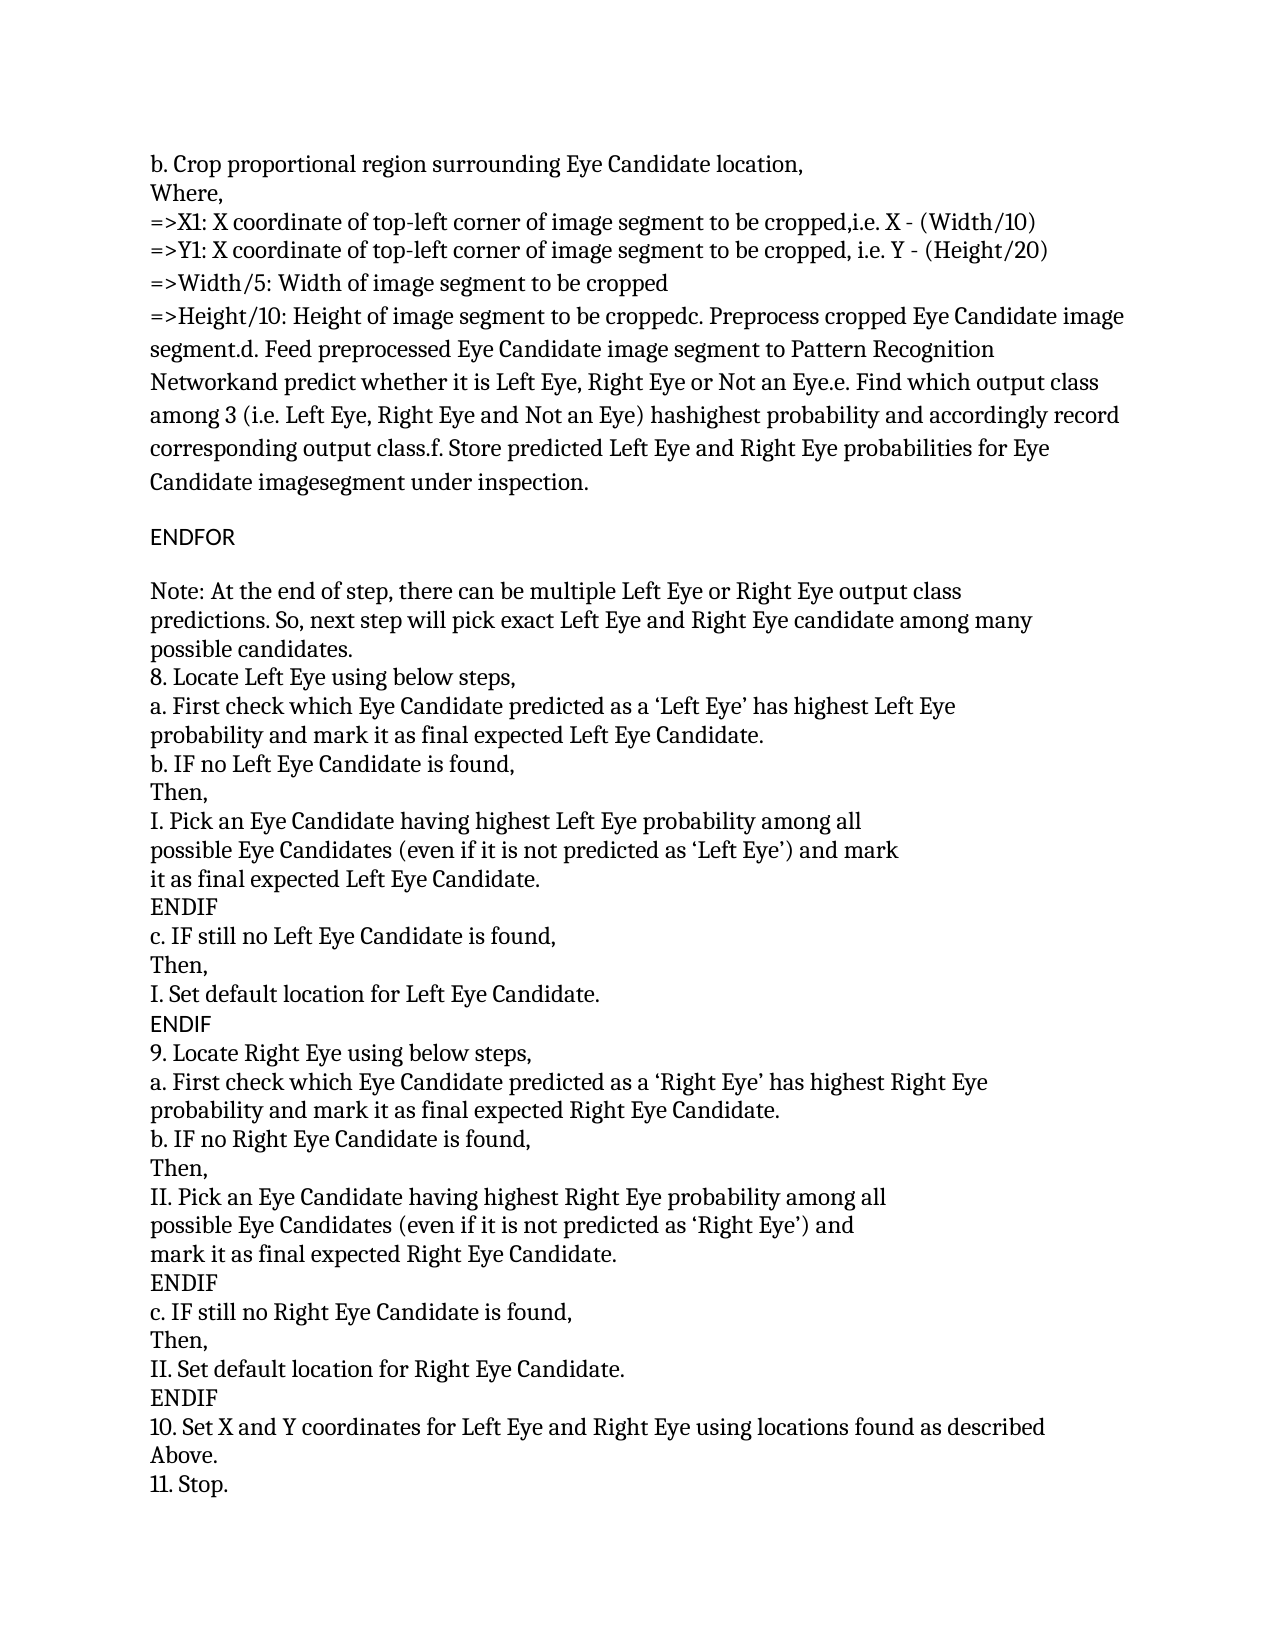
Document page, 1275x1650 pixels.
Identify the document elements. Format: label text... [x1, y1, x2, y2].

text ENDIF [150, 1269, 1125, 1298]
text =>X1: X coordinate of top-left corner of image segment to be cropped,i.e. X - (Width/10) [150, 207, 1125, 236]
text ENDIF [150, 893, 1125, 922]
text predictions. So, next step will pick exact Left Eye and Right Eye candidate among many [150, 606, 1125, 634]
text ENDFOR [150, 521, 1125, 552]
text probability and mark it as final expected Right Eye Candidate. [150, 1096, 1125, 1125]
text probability and mark it as final expected Left Eye Candidate. [150, 721, 1125, 749]
text Where, [150, 179, 1125, 207]
text 9. Locate Right Eye using below steps, [150, 1039, 1125, 1068]
text possible candidates. [150, 634, 1125, 663]
text I. Set default location for Left Eye Candidate. [150, 979, 1125, 1008]
text Then, [150, 1326, 1125, 1355]
text c. IF still no Left Eye Candidate is found, [150, 922, 1125, 951]
text it as final expected Left Eye Candidate. [150, 864, 1125, 893]
text 11. Stop. [150, 1470, 1125, 1499]
text Note: At the end of step, there can be multiple Left Eye or Right Eye output class [150, 577, 1125, 606]
text ENDIF [150, 1008, 1125, 1039]
text b. IF no Left Eye Candidate is found, [150, 749, 1125, 778]
text a. First check which Eye Candidate predicted as a ‘Right Eye’ has highest Right Eye [150, 1068, 1125, 1096]
text b. IF no Right Eye Candidate is found, [150, 1125, 1125, 1154]
text =>Y1: X coordinate of top-left corner of image segment to be cropped, i.e. Y - (Height/20) =>Width/5: Width of image segment to be cropped =>Height/10: Height of image segment to be croppedc. Preprocess cropped Eye Candidate image segment.d. Feed preprocessed Eye Candidate image segment to Pattern Recognition Networkand predict whether it is Left Eye, Right Eye or Not an Eye.e. Find which output class among 3 (i.e. Left Eye, Right Eye and Not an Eye) hashighest probability and accordingly record corresponding output class.f. Store predicted Left Eye and Right Eye probabilities for Eye Candidate imagesegment under inspection. [150, 236, 1125, 496]
text possible Eye Candidates (even if it is not predicted as ‘Left Eye’) and mark [150, 836, 1125, 864]
text c. IF still no Right Eye Candidate is found, [150, 1298, 1125, 1326]
text a. First check which Eye Candidate predicted as a ‘Left Eye’ has highest Left Eye [150, 692, 1125, 721]
text 8. Locate Left Eye using below steps, [150, 663, 1125, 692]
text possible Eye Candidates (even if it is not predicted as ‘Right Eye’) and [150, 1211, 1125, 1240]
text II. Pick an Eye Candidate having highest Right Eye probability among all [150, 1183, 1125, 1211]
text II. Set default location for Right Eye Candidate. [150, 1355, 1125, 1384]
text 10. Set X and Y coordinates for Left Eye and Right Eye using locations found as described [150, 1413, 1125, 1441]
text ENDIF [150, 1384, 1125, 1413]
text mark it as final expected Right Eye Candidate. [150, 1240, 1125, 1269]
text Then, [150, 778, 1125, 807]
text b. Crop proportional region surrounding Eye Candidate location, [150, 150, 1125, 179]
text Above. [150, 1441, 1125, 1470]
text I. Pick an Eye Candidate having highest Left Eye probability among all [150, 807, 1125, 836]
text Then, [150, 1154, 1125, 1183]
text Then, [150, 951, 1125, 979]
